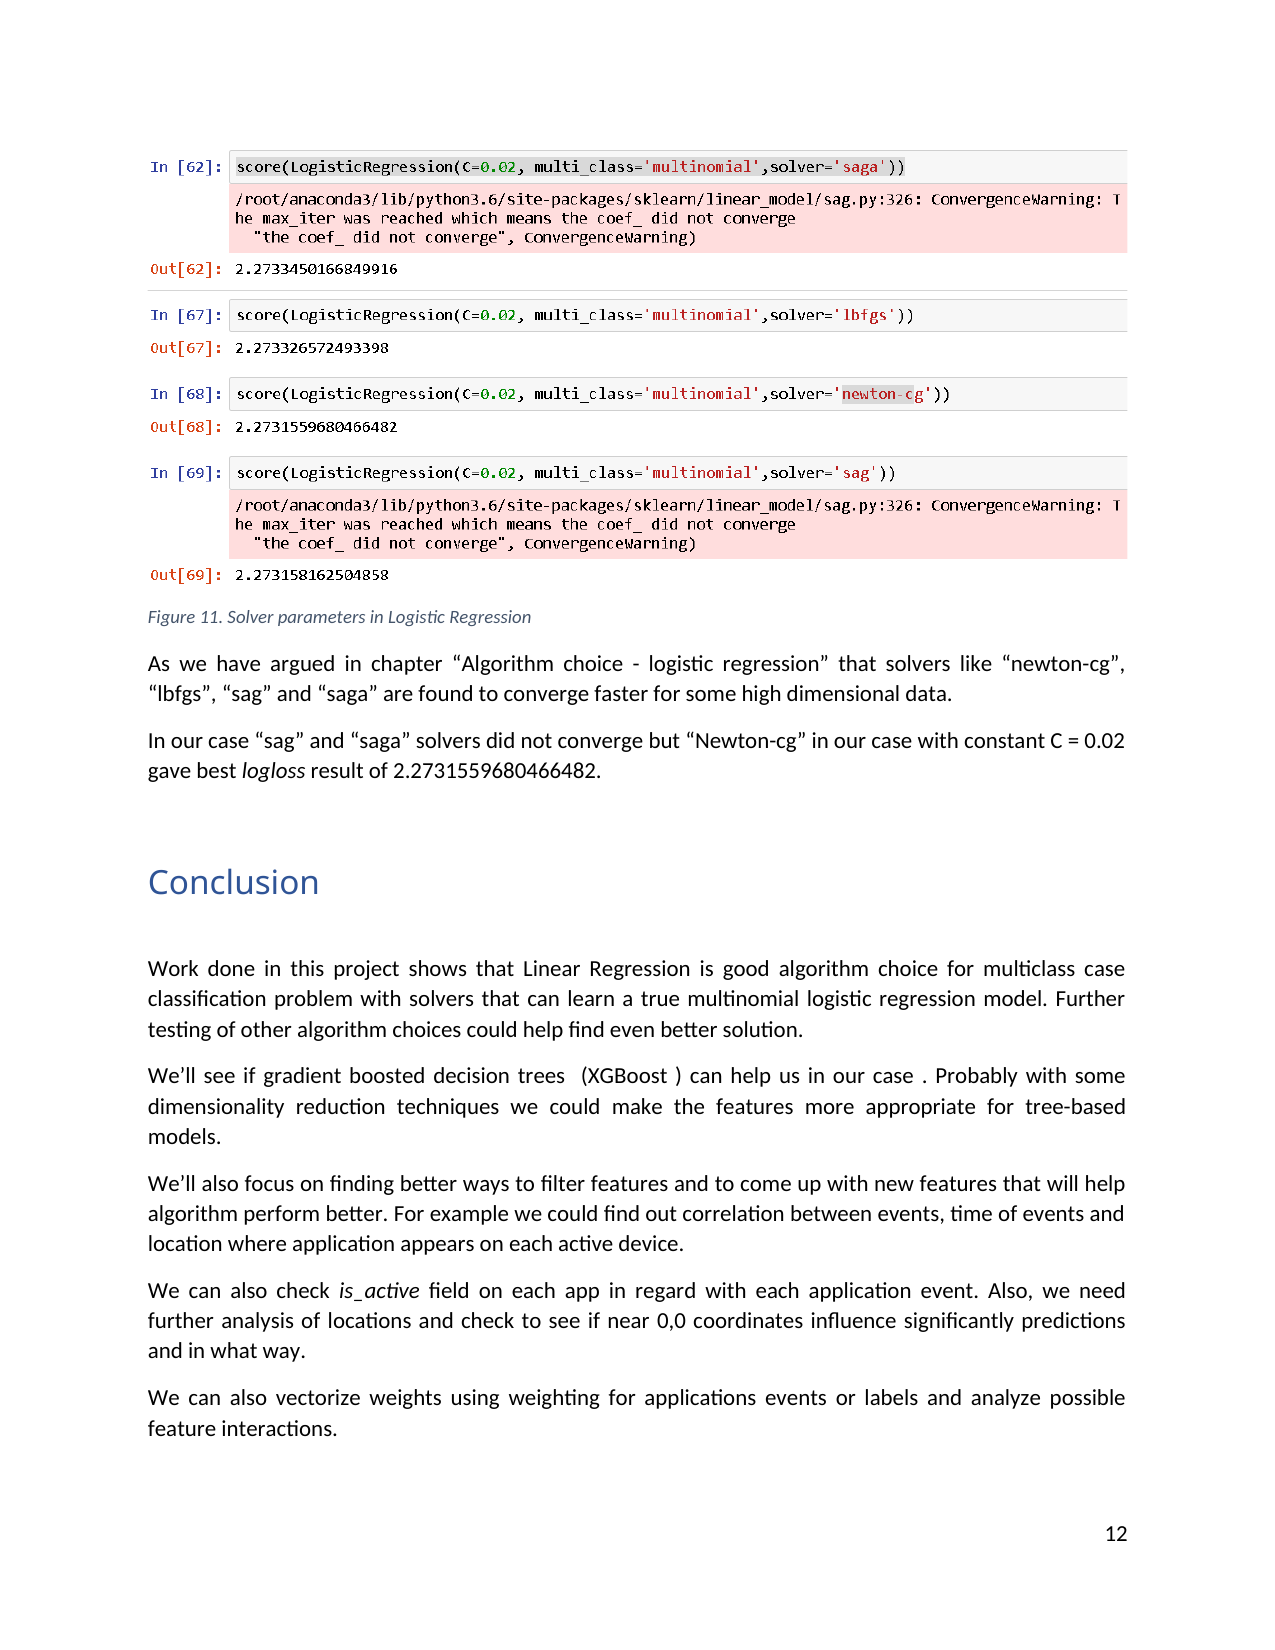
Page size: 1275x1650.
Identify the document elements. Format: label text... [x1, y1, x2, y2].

text We can also vectorize weights using weighting for applications events or labels and analyze possible feature interactions. [148, 1383, 1127, 1442]
text We can also check is_active field on each app in regard with each application event. Also, we need further analysis of locations and check to see if near 0,0 coordinates influence significantly predictions and in what way. [148, 1276, 1127, 1364]
text As we have argued in chapter “Algorithm choice - logistic regression” that solvers like “newton-cg”, “lbfgs”, “sag” and “saga” are found to converge faster for some high dimensional data. [148, 649, 1127, 707]
text We’ll see if gradient boosted decision trees (XGBoost ) can help us in our case . Probably with some dimensionality reduction techniques we could make the features more appropriate for tree-based models. [148, 1062, 1127, 1150]
text Figure 11. Solver parameters in Logistic Regression [148, 605, 1127, 628]
subtitle Conclusion [148, 858, 1127, 904]
text We’ll also focus on finding better ways to filter features and to come up with new features that will help algorithm perform better. For example we could find out correlation between events, time of events and location where application appears on each active device. [148, 1169, 1127, 1257]
text Work done in this project shows that Linear Regression is good algorithm choice for multiclass case classification problem with solvers that can learn a true multinomial logistic regression model. Further testing of other algorithm choices could help find even better solution. [148, 954, 1127, 1043]
text In our case “sag” and “saga” solvers did not converge but “Newton-cg” in our case with constant C = 0.02 gave best logloss result of 2.2731559680466482. [148, 726, 1127, 784]
picture [147, 147, 1128, 587]
